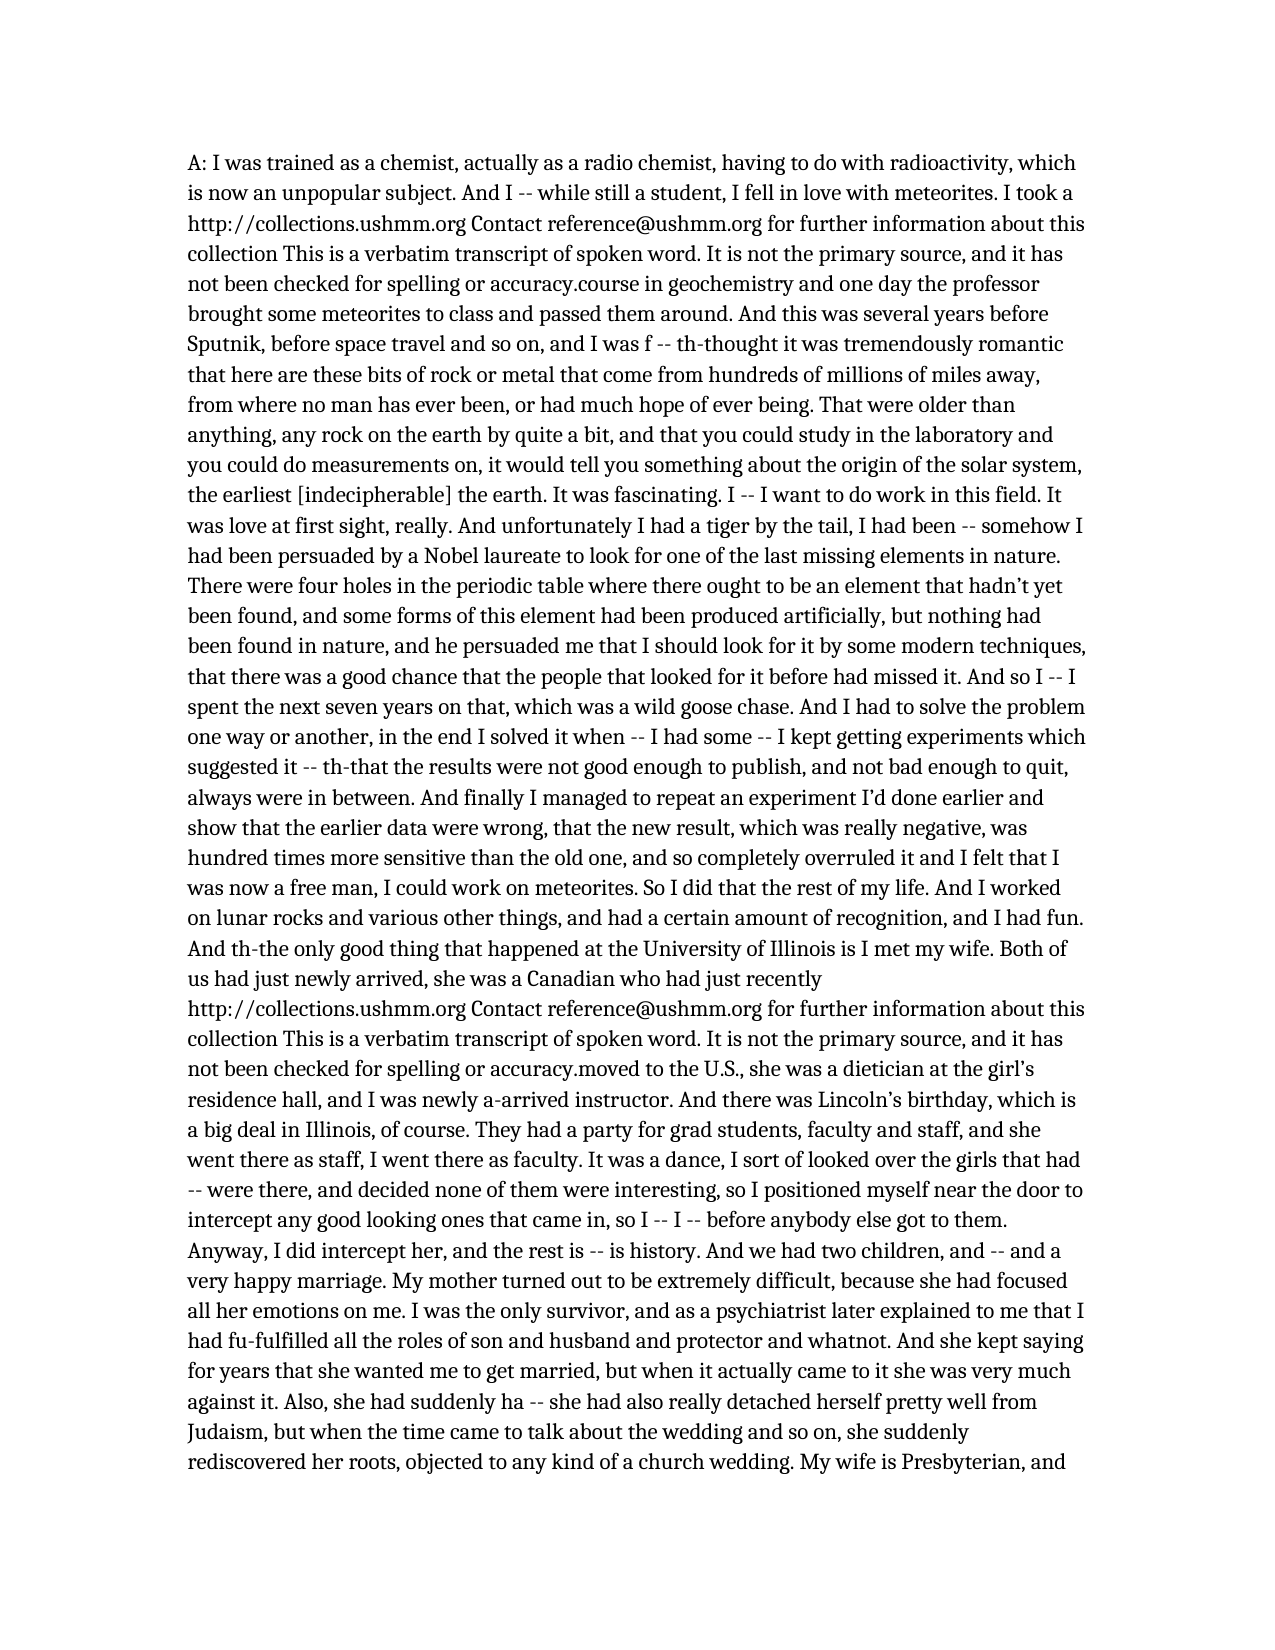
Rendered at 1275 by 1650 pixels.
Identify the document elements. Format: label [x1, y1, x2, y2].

text [187, 150, 1087, 1475]
